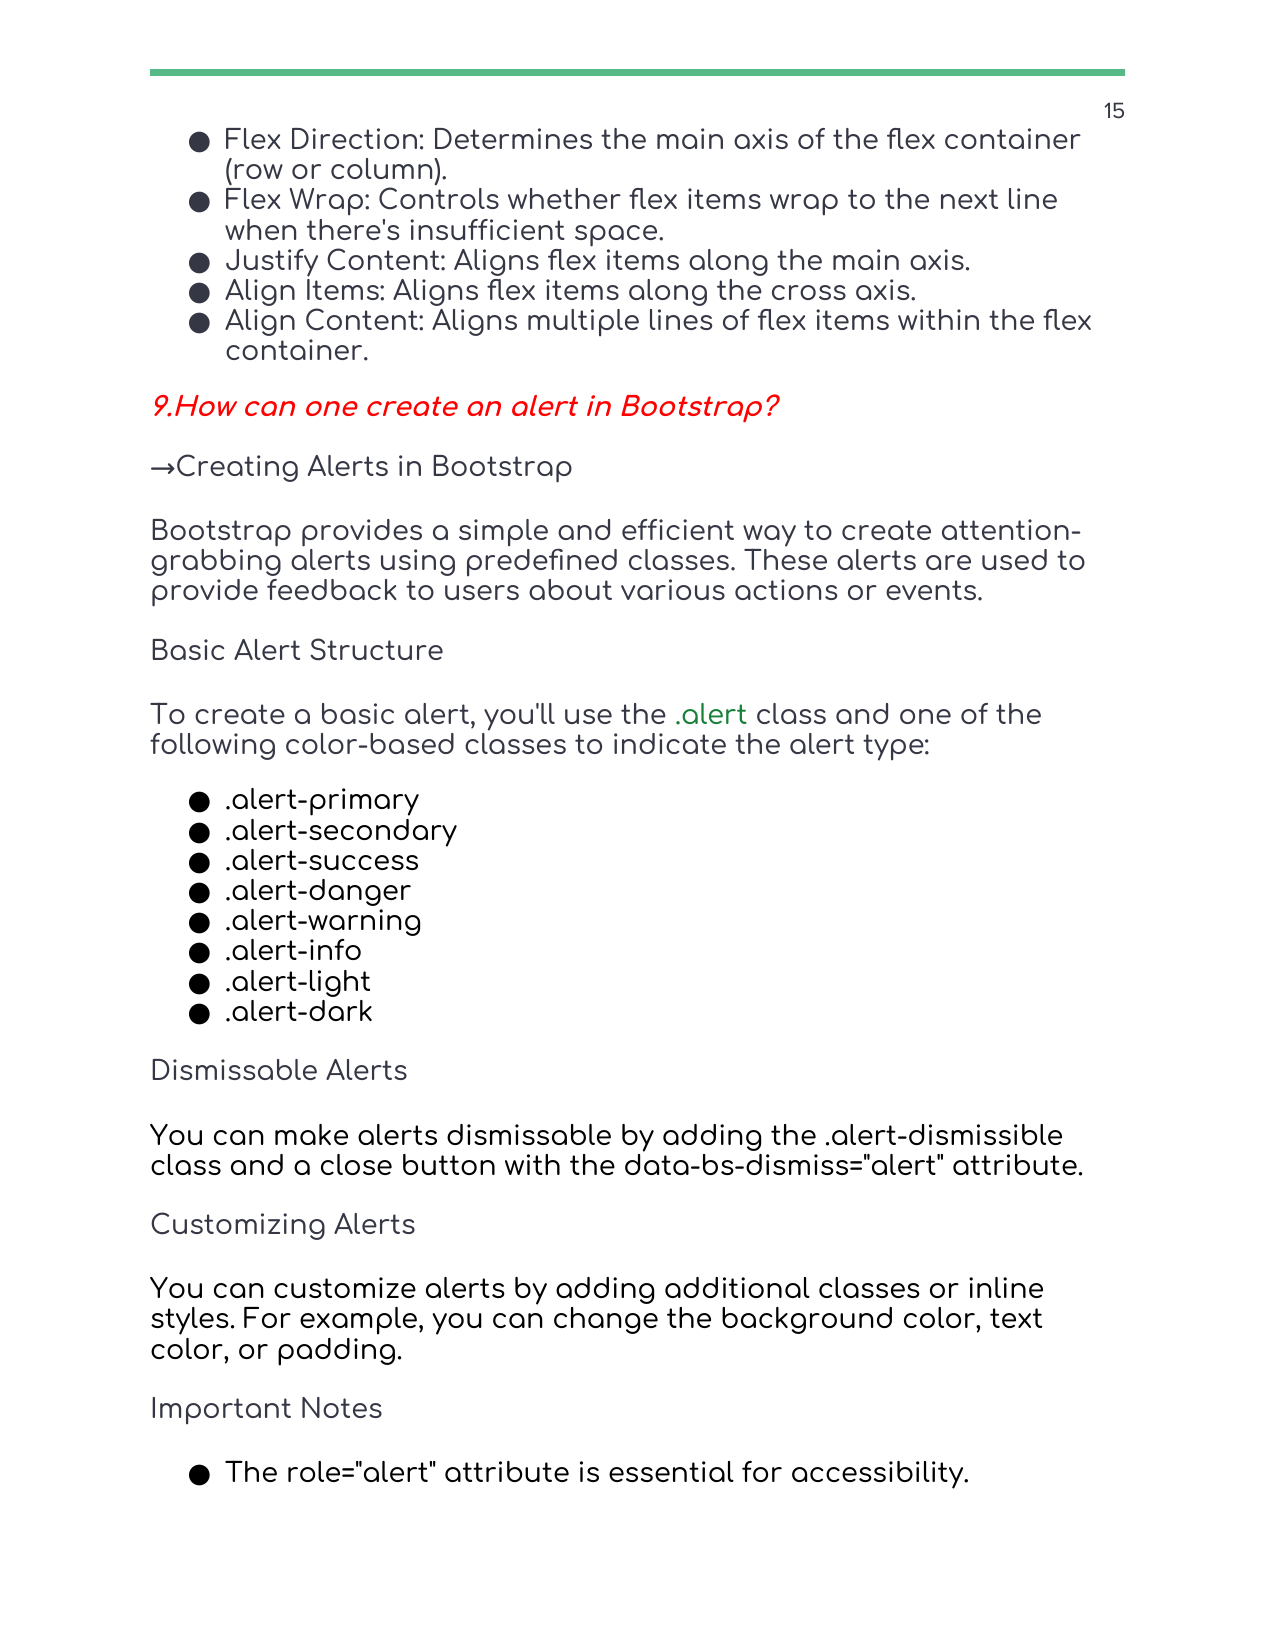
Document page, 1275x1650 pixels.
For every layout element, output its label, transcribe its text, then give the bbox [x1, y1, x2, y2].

list .alert-info [187, 937, 1125, 967]
list Align Content: Aligns multiple lines of flex items within the flex container. [187, 307, 1125, 367]
text You can customize alerts by adding additional classes or inline styles. For example, you can change the background color, text color, or padding. [150, 1275, 1125, 1366]
list .alert-danger [187, 877, 1125, 907]
list Justify Content: Aligns flex items along the main axis. [187, 246, 1125, 276]
text →Creating Alerts in Bootstrap [150, 452, 1125, 482]
list Align Items: Aligns flex items along the cross axis. [187, 276, 1125, 307]
text 9.How can one create an alert in Bootstrap? [150, 392, 1125, 422]
text To create a basic alert, you'll use the .alert class and one of the following color-based classes to indicate the alert type: [150, 701, 1125, 761]
text Dismissable Alerts [150, 1057, 1125, 1087]
text Customizing Alerts [150, 1211, 1125, 1241]
list Flex Direction: Determines the main axis of the flex container (row or column). [187, 125, 1125, 186]
list .alert-success [187, 846, 1125, 877]
list .alert-light [187, 967, 1125, 997]
list The role="alert" attribute is essential for accessibility. [187, 1459, 1125, 1489]
text You can make alerts dismissable by adding the .alert-dismissible class and a close button with the data-bs-dismiss="alert" attribute. [150, 1121, 1125, 1181]
list .alert-warning [187, 907, 1125, 937]
text Bootstrap provides a simple and efficient way to create attention-grabbing alerts using predefined classes. These alerts are used to provide feedback to users about various actions or events. [150, 516, 1125, 607]
picture [150, 69, 1125, 76]
text Important Notes [150, 1395, 1125, 1425]
list .alert-primary [187, 786, 1125, 816]
text Basic Alert Structure [150, 636, 1125, 666]
list .alert-dark [187, 997, 1125, 1028]
list Flex Wrap: Controls whether flex items wrap to the next line when there's insufficient space. [187, 186, 1125, 246]
list .alert-secondary [187, 816, 1125, 846]
